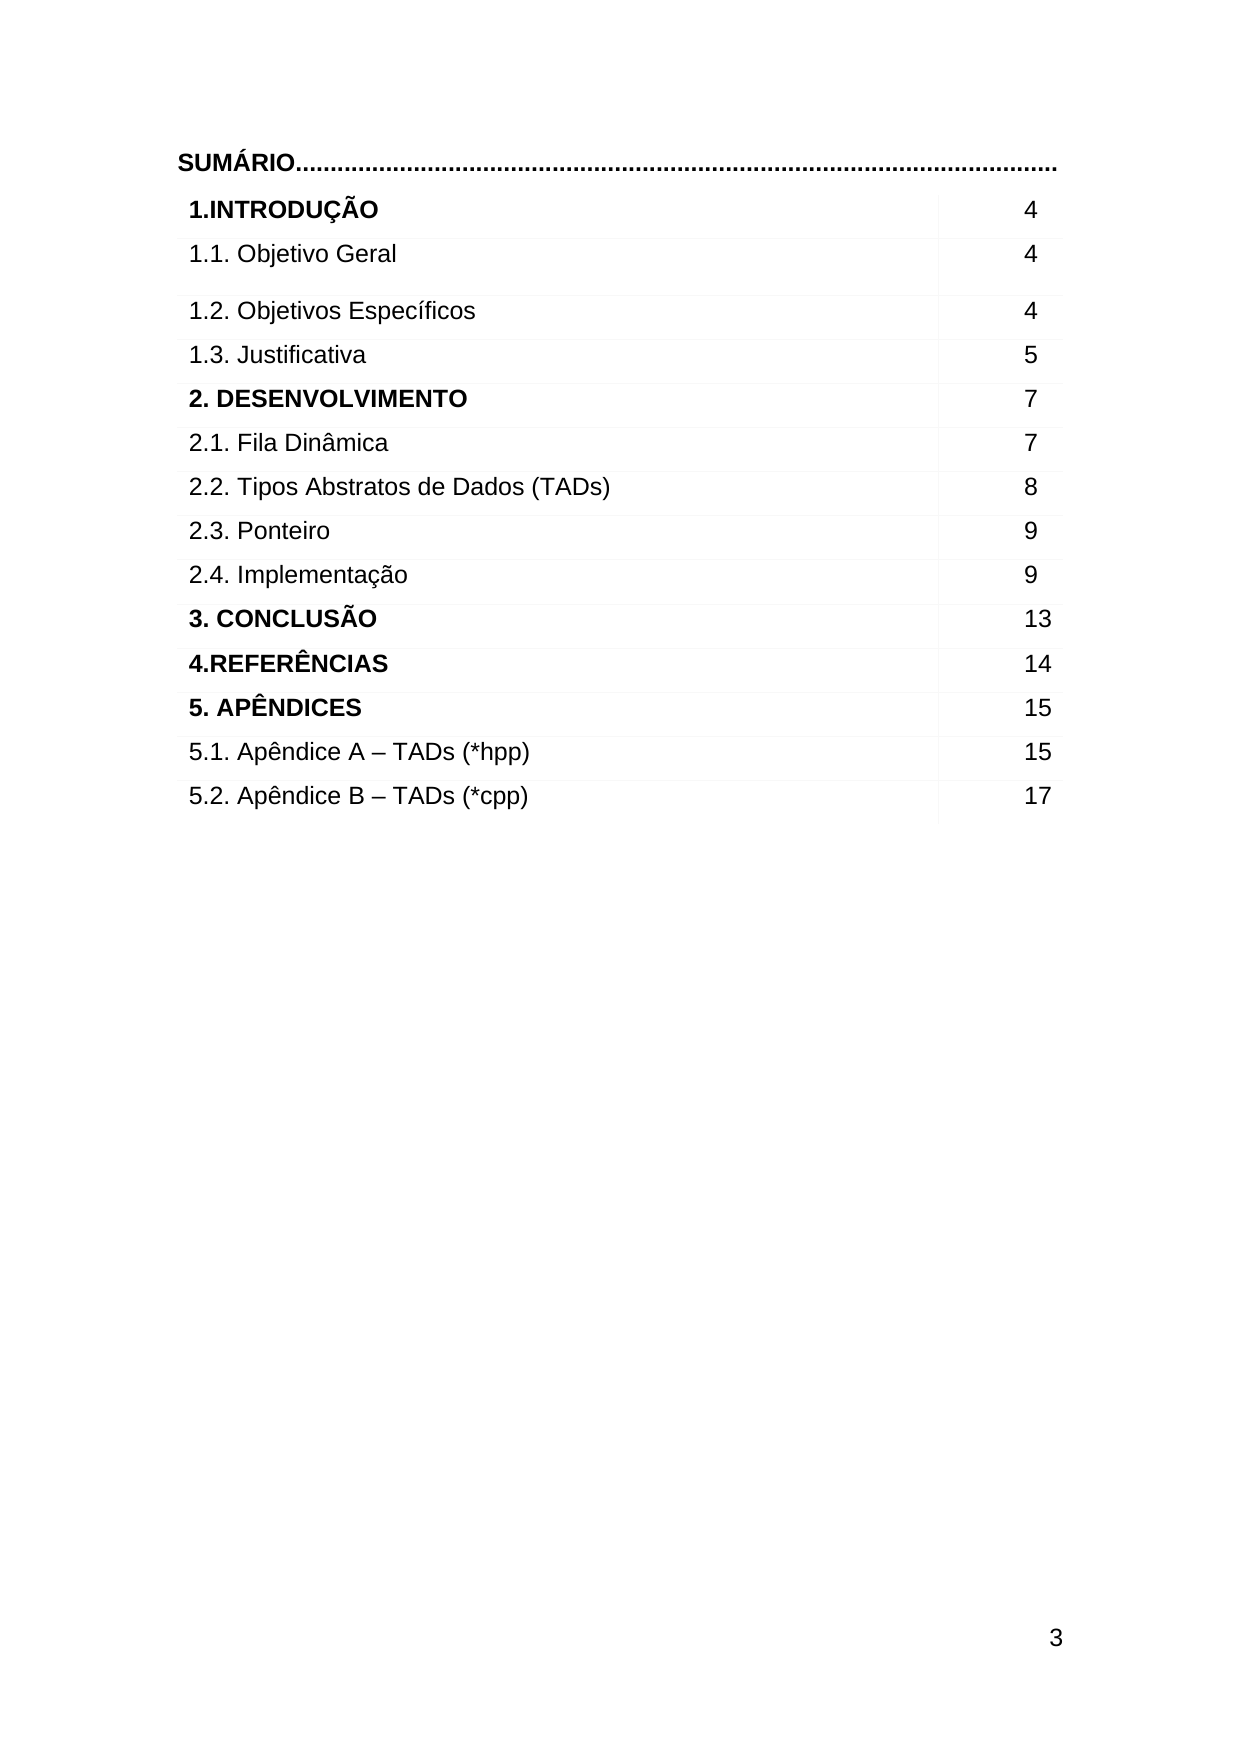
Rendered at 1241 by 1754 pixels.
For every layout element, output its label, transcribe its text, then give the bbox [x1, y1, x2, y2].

table_cell 2. DESENVOLVIMENTO [177, 384, 938, 427]
table_cell 7 [939, 384, 1063, 427]
table_cell 5.2. Apêndice B – TADs (*cpp) [177, 781, 938, 824]
table_cell 5 [939, 340, 1063, 383]
table_cell 15 [939, 693, 1063, 736]
table_cell 7 [939, 428, 1063, 471]
table_cell 9 [939, 516, 1063, 559]
text SUMÁRIO.............................................................................................................. [177, 148, 1063, 176]
table_cell 2.4. Implementação [177, 560, 938, 603]
table_cell 1.2. Objetivos Específicos [177, 296, 938, 339]
table_header 4 [939, 195, 1063, 238]
table_cell 17 [939, 781, 1063, 824]
table_header 1.INTRODUÇÃO [177, 195, 938, 238]
table_cell 14 [939, 649, 1063, 692]
table_cell 5.1. Apêndice A – TADs (*hpp) [177, 737, 938, 780]
table_cell 9 [939, 560, 1063, 603]
table_cell 3. CONCLUSÃO [177, 605, 938, 647]
table_cell 4 [939, 239, 1063, 295]
table_cell 4.REFERÊNCIAS [177, 649, 938, 692]
table_cell 8 [939, 472, 1063, 515]
table_cell 2.2. Tipos Abstratos de Dados (TADs) [177, 472, 938, 515]
table_cell 1.3. Justificativa [177, 340, 938, 383]
table_cell 13 [939, 605, 1063, 647]
table_cell 2.1. Fila Dinâmica [177, 428, 938, 471]
table_cell 5. APÊNDICES [177, 693, 938, 736]
table_cell 4 [939, 296, 1063, 339]
table_cell 15 [939, 737, 1063, 780]
table_cell 2.3. Ponteiro [177, 516, 938, 559]
table_cell 1.1. Objetivo Geral [177, 239, 938, 295]
